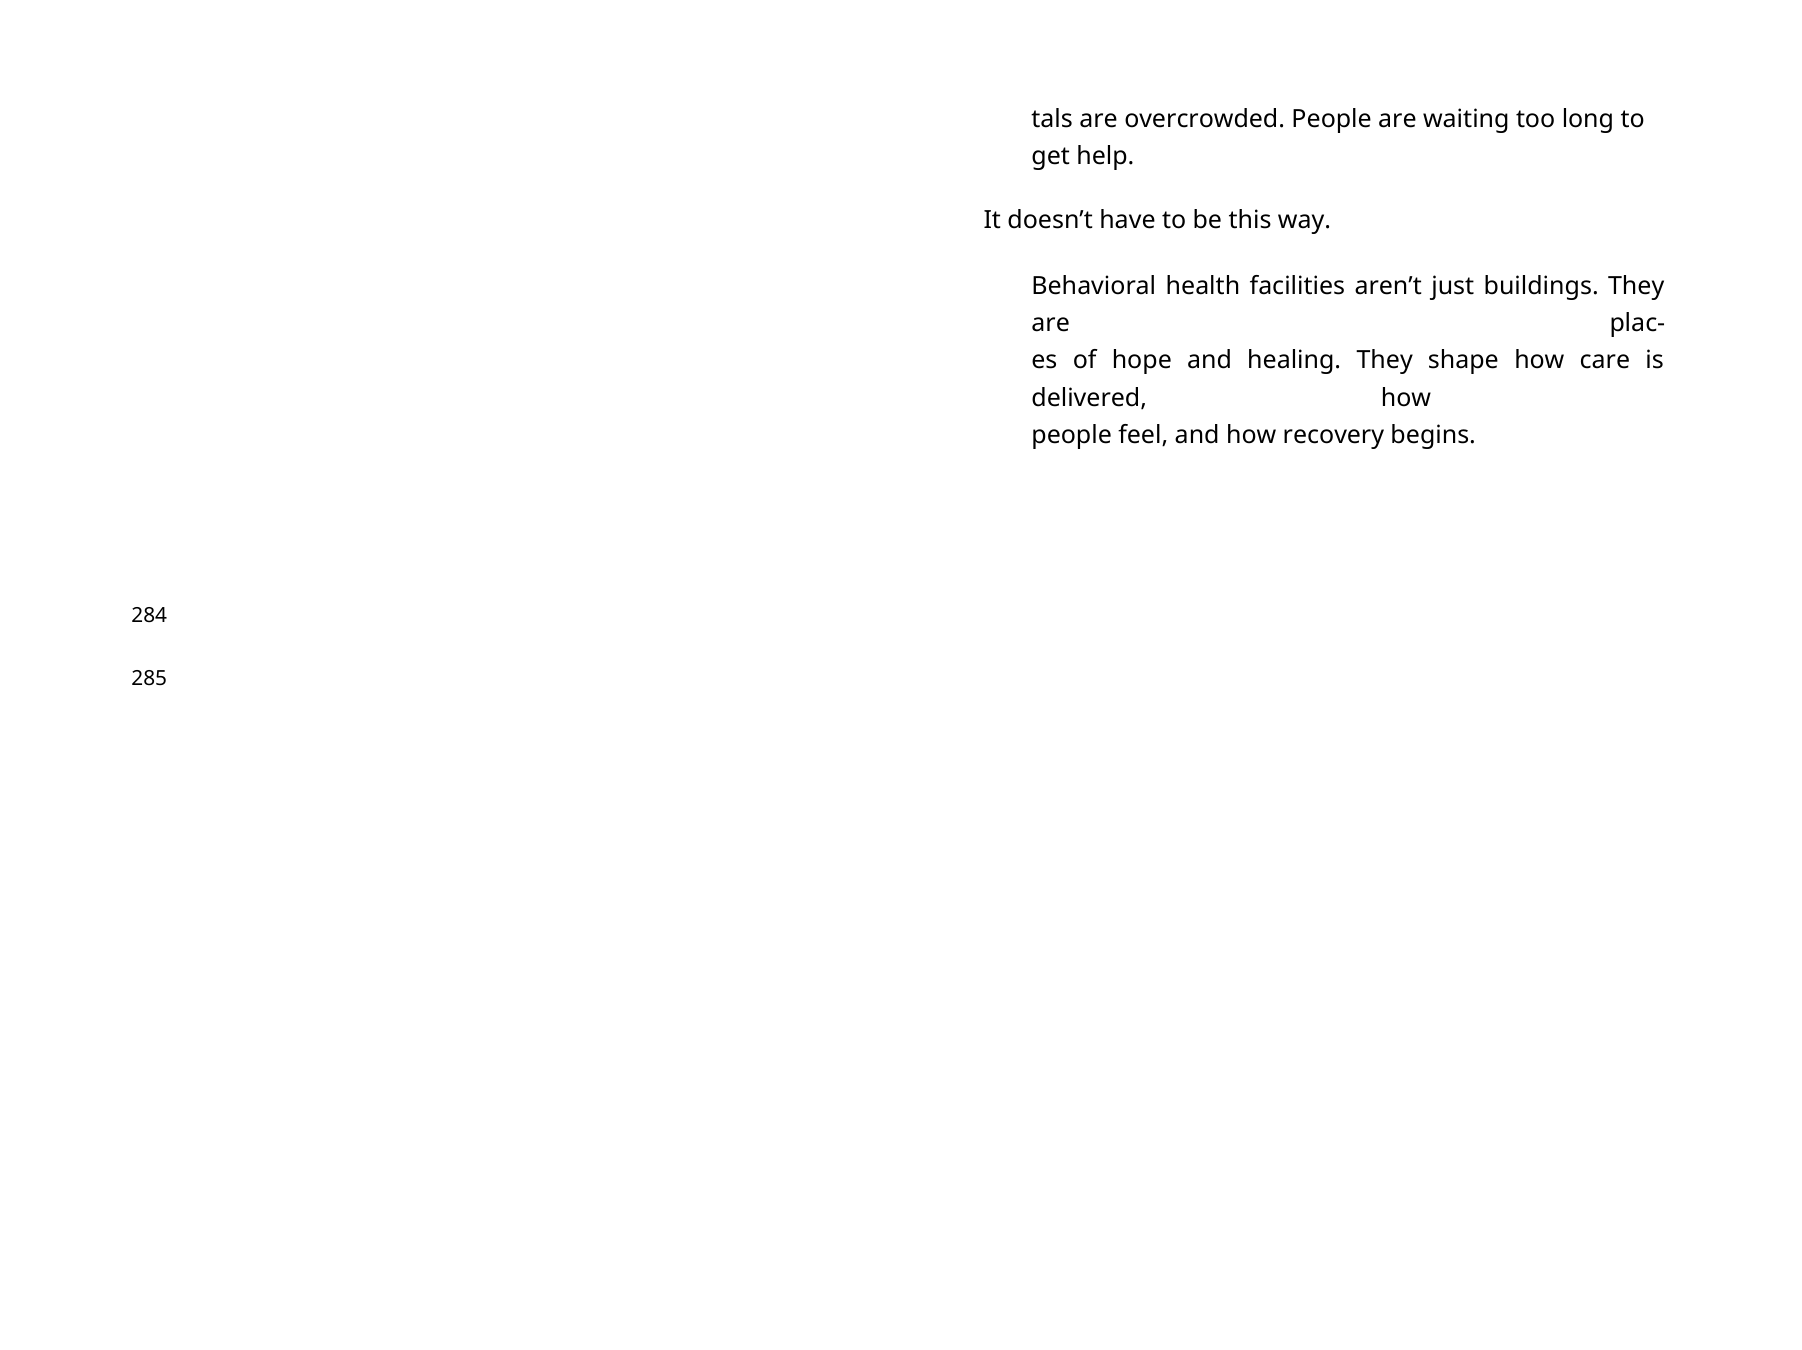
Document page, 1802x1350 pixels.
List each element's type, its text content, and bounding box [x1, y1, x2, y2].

text It doesn’t have to be this way. [131, 202, 1331, 236]
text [1031, 100, 1672, 172]
text Behavioral health facilities aren’t just buildings. They are plac- es of hope and healing. They shape how care is delivered, how people feel, and how recovery begins. [1031, 267, 1665, 451]
text 284 285 [131, 600, 1672, 691]
